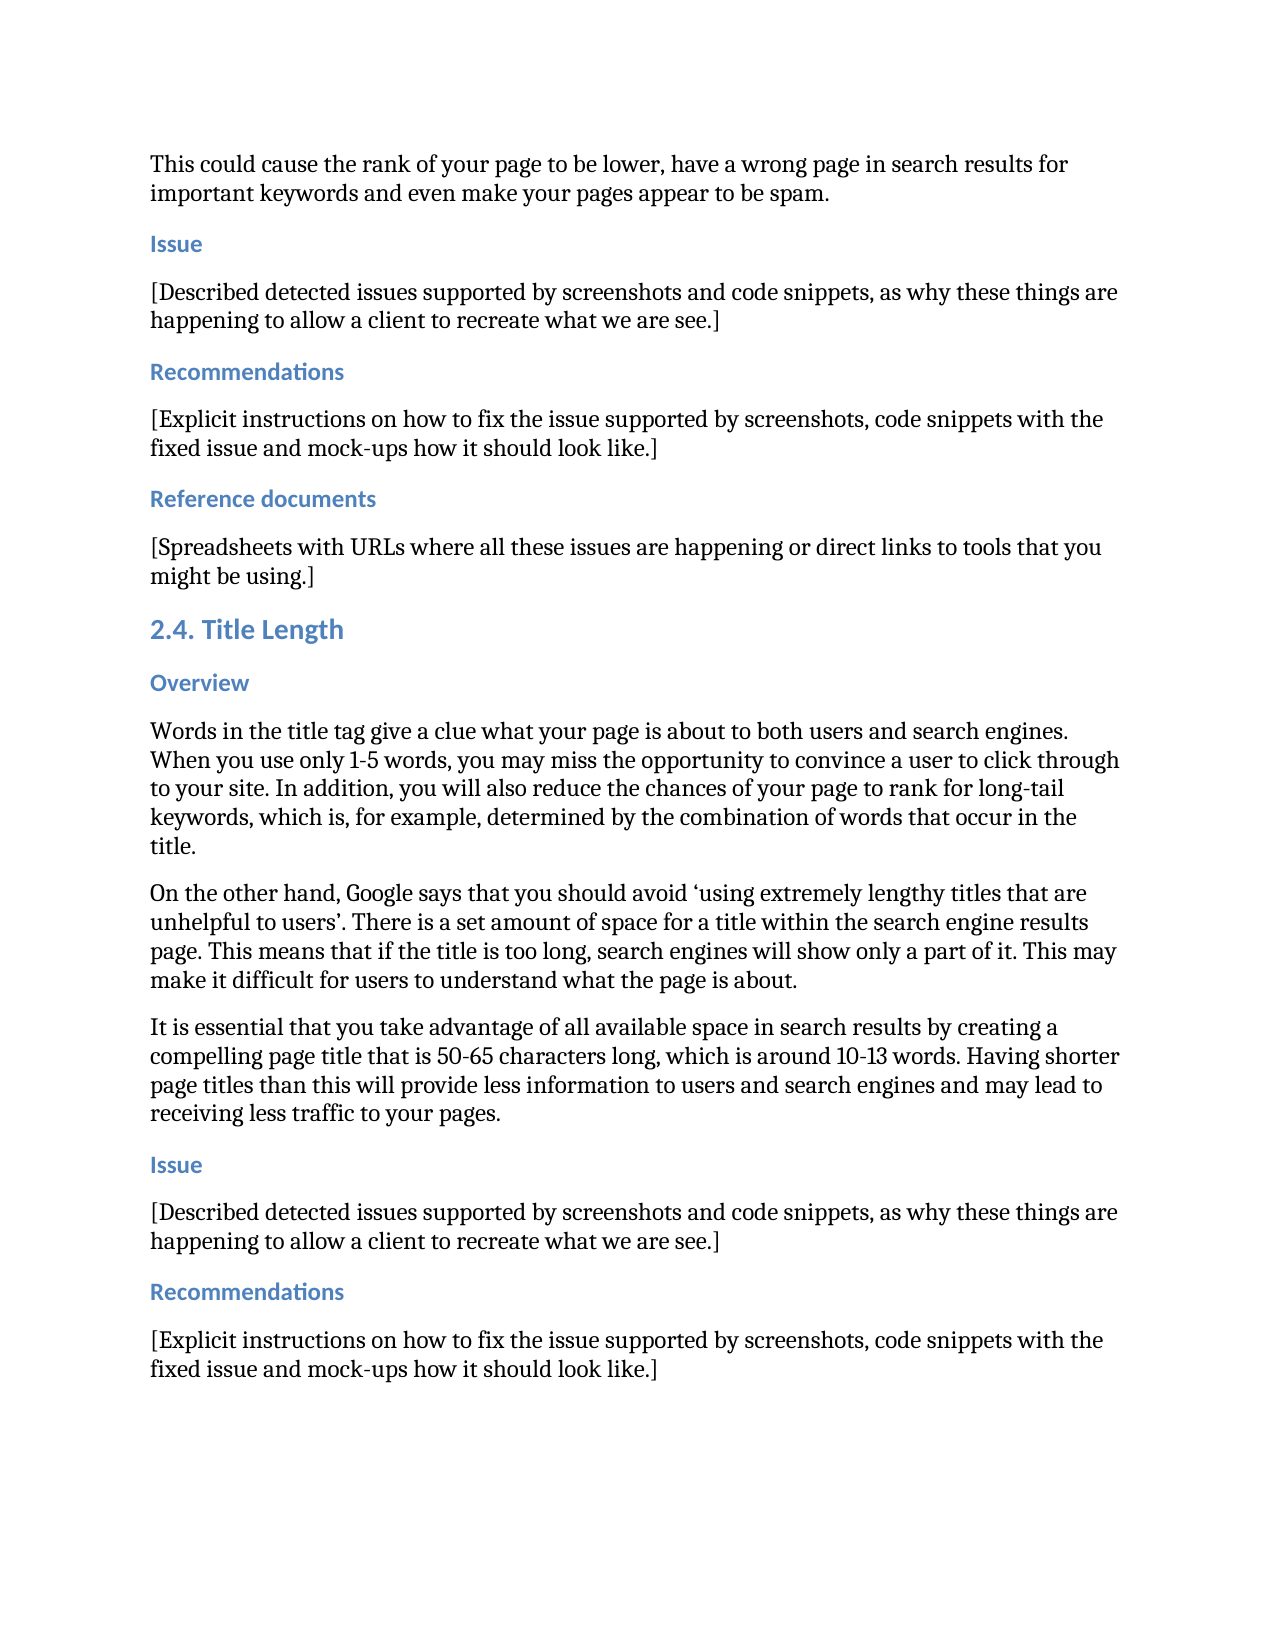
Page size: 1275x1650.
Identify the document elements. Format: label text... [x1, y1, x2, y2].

subtitle Issue [150, 1149, 1125, 1179]
subtitle Overview [150, 668, 1125, 698]
text This could cause the rank of your page to be lower, have a wrong page in search results for important keywords and even make your pages appear to be spam. [150, 150, 1125, 207]
text It is essential that you take advantage of all available space in search results by creating a compelling page title that is 50-65 characters long, which is around 10-13 words. Having shorter page titles than this will provide less information to users and search engines and may lead to receiving less traffic to your pages. [150, 1013, 1125, 1128]
text On the other hand, Google says that you should avoid ‘using extremely lengthy titles that are unhelpful to users’. There is a set amount of space for a title within the search engine results page. This means that if the title is too long, search engines will show only a part of it. This may make it difficult for users to understand what the page is about. [150, 879, 1125, 994]
subtitle Recommendations [150, 356, 1125, 386]
text Words in the title tag give a clue what your page is about to both users and search engines. When you use only 1-5 words, you may miss the opportunity to convince a user to click through to your site. In addition, you will also reduce the chances of your page to rank for long-tail keywords, which is, for example, determined by the combination of words that occur in the title. [150, 717, 1125, 861]
text [Explicit instructions on how to fix the issue supported by screenshots, code snippets with the fixed issue and mock-ups how it should look like.] [150, 1326, 1125, 1383]
subtitle Reference documents [150, 483, 1125, 514]
subtitle Issue [150, 228, 1125, 259]
text [Explicit instructions on how to fix the issue supported by screenshots, code snippets with the fixed issue and mock-ups how it should look like.] [150, 405, 1125, 463]
text [Spreadsheets with URLs where all these issues are happening or direct links to tools that you might be using.] [150, 533, 1125, 590]
subtitle Recommendations [150, 1277, 1125, 1307]
subtitle 2.4. Title Length [150, 611, 1125, 647]
